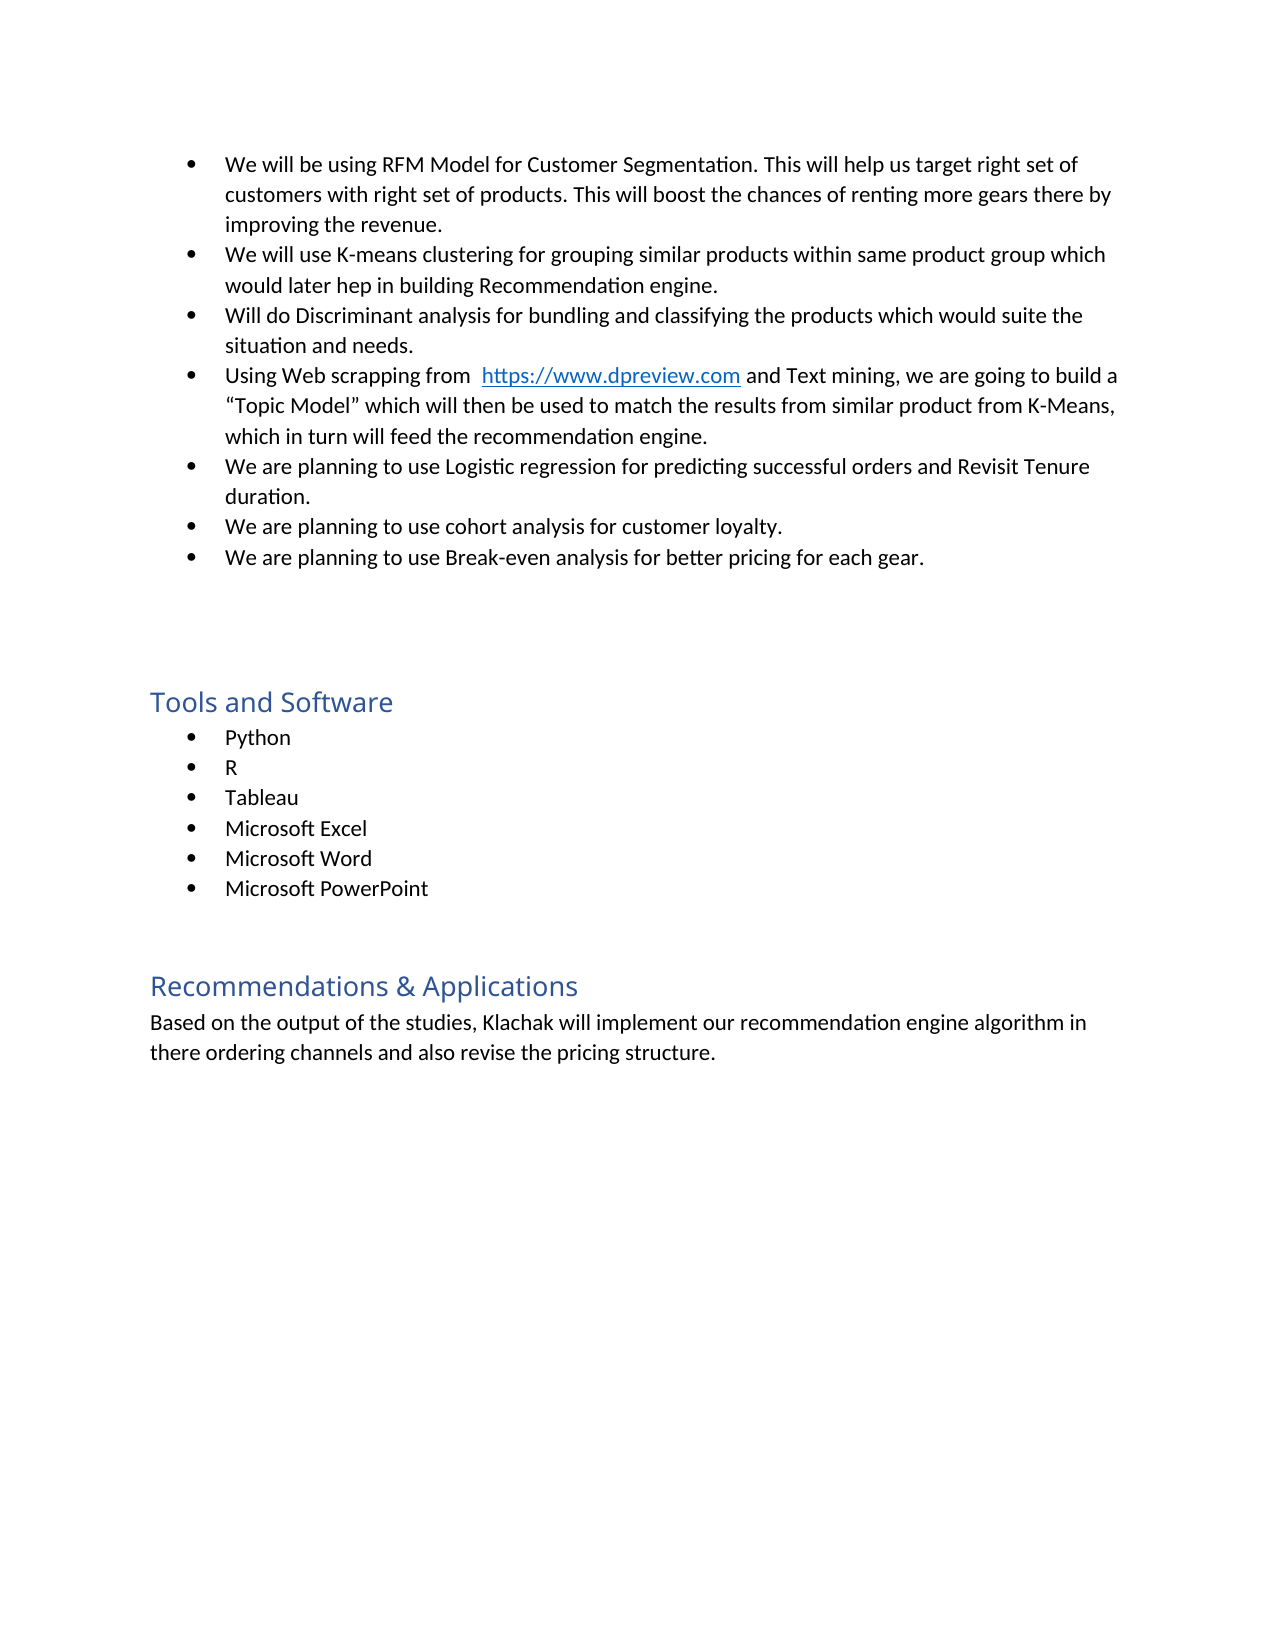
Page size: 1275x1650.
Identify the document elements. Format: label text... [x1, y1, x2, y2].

list Microsoft Excel [187, 814, 1125, 842]
list We will use K-means clustering for grouping similar products within same product group which would later hep in building Recommendation engine. [187, 241, 1125, 299]
list Python [187, 723, 1125, 751]
list Will do Discriminant analysis for bundling and classifying the products which would suite the situation and needs. [187, 301, 1125, 359]
subtitle Tools and Software [150, 683, 1125, 720]
text Based on the output of the studies, Klachak will implement our recommendation engine algorithm in there ordering channels and also revise the pricing structure. [150, 1008, 1125, 1066]
list We are planning to use cohort analysis for customer loyalty. [187, 512, 1125, 541]
list Tableau [187, 783, 1125, 812]
list Microsoft PowerPoint [187, 874, 1125, 902]
list R [187, 753, 1125, 781]
list We are planning to use Break-even analysis for better pricing for each gear. [187, 543, 1125, 571]
list Microsoft Word [187, 844, 1125, 872]
list We will be using RFM Model for Customer Segmentation. This will help us target right set of customers with right set of products. This will boost the chances of renting more gears there by improving the revenue. [187, 150, 1125, 238]
list We are planning to use Logistic regression for predicting successful orders and Revisit Tenure duration. [187, 452, 1125, 510]
subtitle Recommendations & Applications [150, 968, 1125, 1005]
list Using Web scrapping from https://www.dpreview.com and Text mining, we are going to build a “Topic Model” which will then be used to match the results from similar product from K-Means, which in turn will feed the recommendation engine. [187, 361, 1125, 450]
